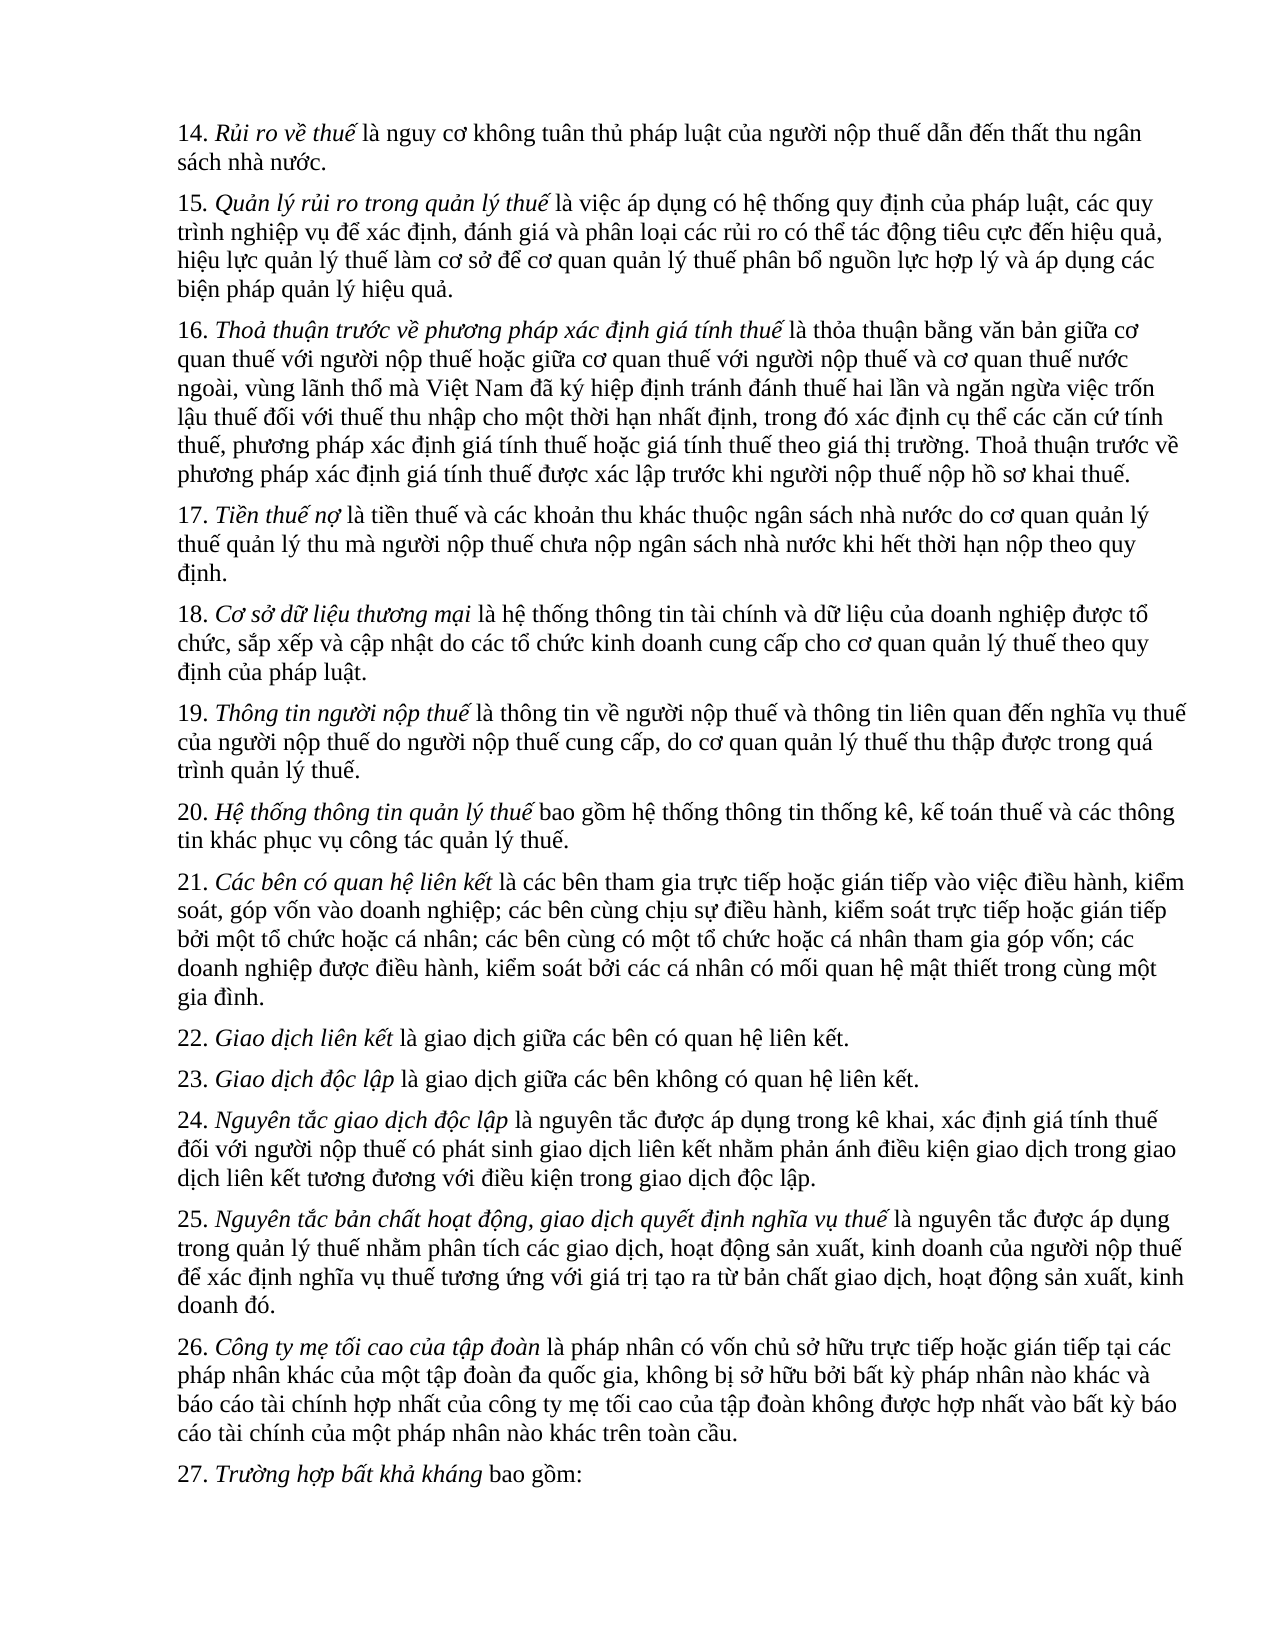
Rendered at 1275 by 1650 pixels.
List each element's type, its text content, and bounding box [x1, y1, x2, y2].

text 26. Công ty mẹ tối cao của tập đoàn là pháp nhân có vốn chủ sở hữu trực tiếp hoặc gián tiếp tại các pháp nhân khác của một tập đoàn đa quốc gia, không bị sở hữu bởi bất kỳ pháp nhân nào khác và báo cáo tài chính hợp nhất của công ty mẹ tối cao của tập đoàn không được hợp nhất vào bất kỳ báo cáo tài chính của một pháp nhân nào khác trên toàn cầu. [177, 1332, 1186, 1447]
text 21. Các bên có quan hệ liên kết là các bên tham gia trực tiếp hoặc gián tiếp vào việc điều hành, kiểm soát, góp vốn vào doanh nghiệp; các bên cùng chịu sự điều hành, kiểm soát trực tiếp hoặc gián tiếp bởi một tổ chức hoặc cá nhân; các bên cùng có một tổ chức hoặc cá nhân tham gia góp vốn; các doanh nghiệp được điều hành, kiểm soát bởi các cá nhân có mối quan hệ mật thiết trong cùng một gia đình. [177, 867, 1186, 1011]
text 16. Thoả thuận trước về phương pháp xác định giá tính thuế là thỏa thuận bằng văn bản giữa cơ quan thuế với người nộp thuế hoặc giữa cơ quan thuế với người nộp thuế và cơ quan thuế nước ngoài, vùng lãnh thổ mà Việt Nam đã ký hiệp định tránh đánh thuế hai lần và ngăn ngừa việc trốn lậu thuế đối với thuế thu nhập cho một thời hạn nhất định, trong đó xác định cụ thể các căn cứ tính thuế, phương pháp xác định giá tính thuế hoặc giá tính thuế theo giá thị trường. Thoả thuận trước về phương pháp xác định giá tính thuế được xác lập trước khi người nộp thuế nộp hồ sơ khai thuế. [177, 316, 1186, 488]
text 27. Trường hợp bất khả kháng bao gồm: [177, 1459, 1186, 1488]
text 14. Rủi ro về thuế là nguy cơ không tuân thủ pháp luật của người nộp thuế dẫn đến thất thu ngân sách nhà nước. [177, 118, 1186, 176]
text 25. Nguyên tắc bản chất hoạt động, giao dịch quyết định nghĩa vụ thuế là nguyên tắc được áp dụng trong quản lý thuế nhằm phân tích các giao dịch, hoạt động sản xuất, kinh doanh của người nộp thuế để xác định nghĩa vụ thuế tương ứng với giá trị tạo ra từ bản chất giao dịch, hoạt động sản xuất, kinh doanh đó. [177, 1204, 1186, 1319]
text 20. Hệ thống thông tin quản lý thuế bao gồm hệ thống thông tin thống kê, kế toán thuế và các thông tin khác phục vụ công tác quản lý thuế. [177, 797, 1186, 854]
text 15. Quản lý rủi ro trong quản lý thuế là việc áp dụng có hệ thống quy định của pháp luật, các quy trình nghiệp vụ để xác định, đánh giá và phân loại các rủi ro có thể tác động tiêu cực đến hiệu quả, hiệu lực quản lý thuế làm cơ sở để cơ quan quản lý thuế phân bổ nguồn lực hợp lý và áp dụng các biện pháp quản lý hiệu quả. [177, 188, 1186, 303]
text 22. Giao dịch liên kết là giao dịch giữa các bên có quan hệ liên kết. [177, 1023, 1186, 1052]
text 23. Giao dịch độc lập là giao dịch giữa các bên không có quan hệ liên kết. [177, 1064, 1186, 1093]
text 19. Thông tin người nộp thuế là thông tin về người nộp thuế và thông tin liên quan đến nghĩa vụ thuế của người nộp thuế do người nộp thuế cung cấp, do cơ quan quản lý thuế thu thập được trong quá trình quản lý thuế. [177, 698, 1186, 784]
text 17. Tiền thuế nợ là tiền thuế và các khoản thu khác thuộc ngân sách nhà nước do cơ quan quản lý thuế quản lý thu mà người nộp thuế chưa nộp ngân sách nhà nước khi hết thời hạn nộp theo quy định. [177, 501, 1186, 587]
text 18. Cơ sở dữ liệu thương mại là hệ thống thông tin tài chính và dữ liệu của doanh nghiệp được tổ chức, sắp xếp và cập nhật do các tổ chức kinh doanh cung cấp cho cơ quan quản lý thuế theo quy định của pháp luật. [177, 599, 1186, 686]
text 24. Nguyên tắc giao dịch độc lập là nguyên tắc được áp dụng trong kê khai, xác định giá tính thuế đối với người nộp thuế có phát sinh giao dịch liên kết nhằm phản ánh điều kiện giao dịch trong giao dịch liên kết tương đương với điều kiện trong giao dịch độc lập. [177, 1106, 1186, 1192]
